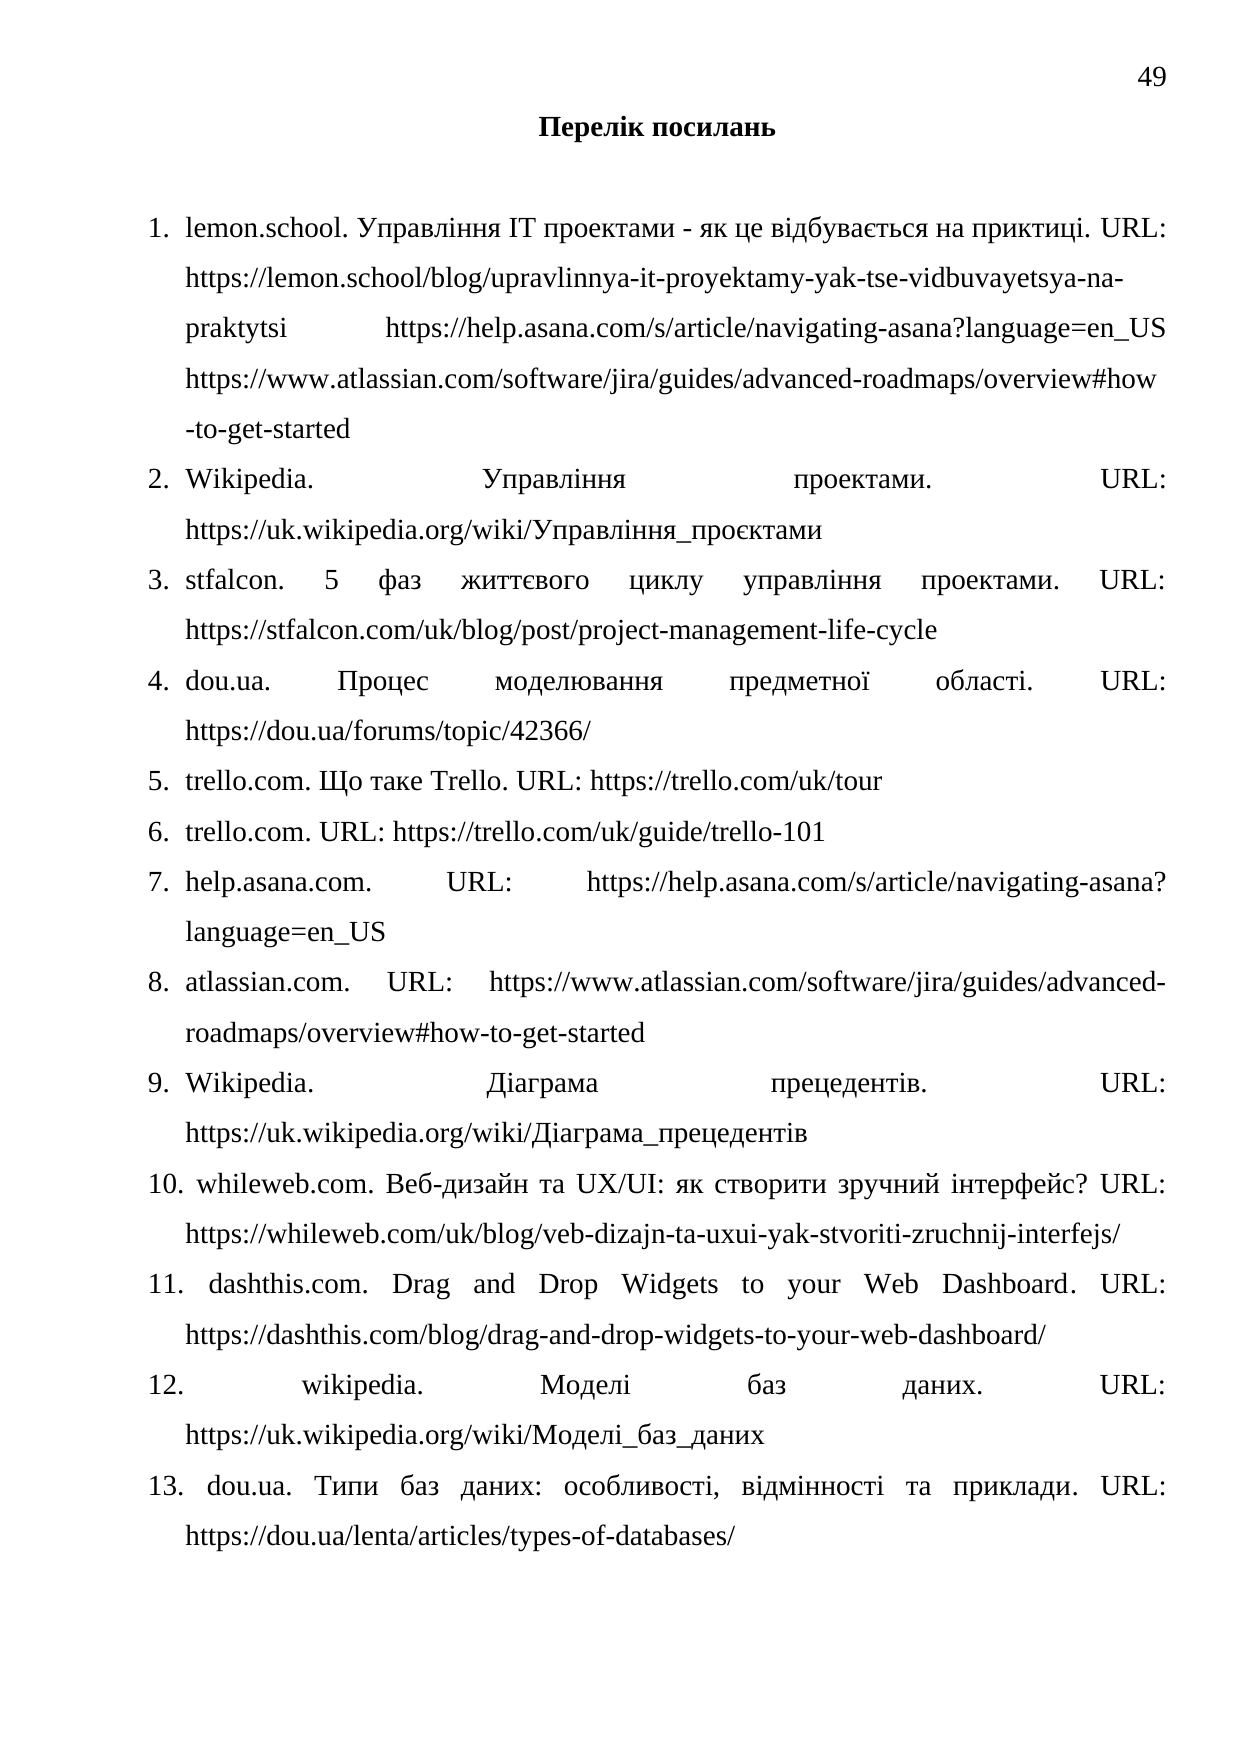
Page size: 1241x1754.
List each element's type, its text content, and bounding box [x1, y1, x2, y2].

text Wikipedia. Управління проектами. URL: https://uk.wikipedia.org/wiki/Управління_проєктами [148, 461, 1167, 545]
text Перелік посилань [148, 109, 1167, 143]
text help.asana.com. URL: https://help.asana.com/s/article/navigating-asana?language=en_US [148, 864, 1167, 948]
text stfalcon. 5 фаз життєвого циклу управління проектами. URL: https://stfalcon.com/uk/blog/post/project-management-life-cycle [148, 562, 1167, 646]
text dou.ua. Типи баз даних: особливості, відмінності та приклади. URL: https://dou.ua/lenta/articles/types-of-databases/ [148, 1468, 1167, 1552]
text dashthis.com. Drag and Drop Widgets to your Web Dashboard. URL: https://dashthis.com/blog/drag-and-drop-widgets-to-your-web-dashboard/ [148, 1266, 1167, 1350]
text Wikipedia. Діаграма прецедентів. URL: https://uk.wikipedia.org/wiki/Діаграма_прецедентів [148, 1065, 1167, 1149]
text trello.com. Що таке Trello. URL: https://trello.com/uk/tour [148, 763, 1167, 797]
text lemon.school. Управління IT проектами - як це відбувається на приктиці. URL: https://lemon.school/blog/upravlinnya-it-proyektamy-yak-tse-vidbuvayetsya-na-praktytsi https://help.asana.com/s/article/navigating-asana?language=en_US https://www.atlassian.com/software/jira/guides/advanced-roadmaps/overview#how-to-get-started [148, 210, 1167, 445]
text whileweb.com. Веб-дизайн та UX/UI: як створити зручний інтерфейс? URL: https://whileweb.com/uk/blog/veb-dizajn-ta-uxui-yak-stvoriti-zruchnij-interfejs/ [148, 1166, 1167, 1250]
text trello.com. URL: https://trello.com/uk/guide/trello-101 [148, 814, 1167, 847]
text dou.ua. Процес моделювання предметної області. URL: https://dou.ua/forums/topic/42366/ [148, 663, 1167, 747]
text atlassian.com. URL: https://www.atlassian.com/software/jira/guides/advanced-roadmaps/overview#how-to-get-started [148, 964, 1167, 1048]
text wikipedia. Моделі баз даних. URL: https://uk.wikipedia.org/wiki/Моделі_баз_даних [148, 1367, 1167, 1451]
